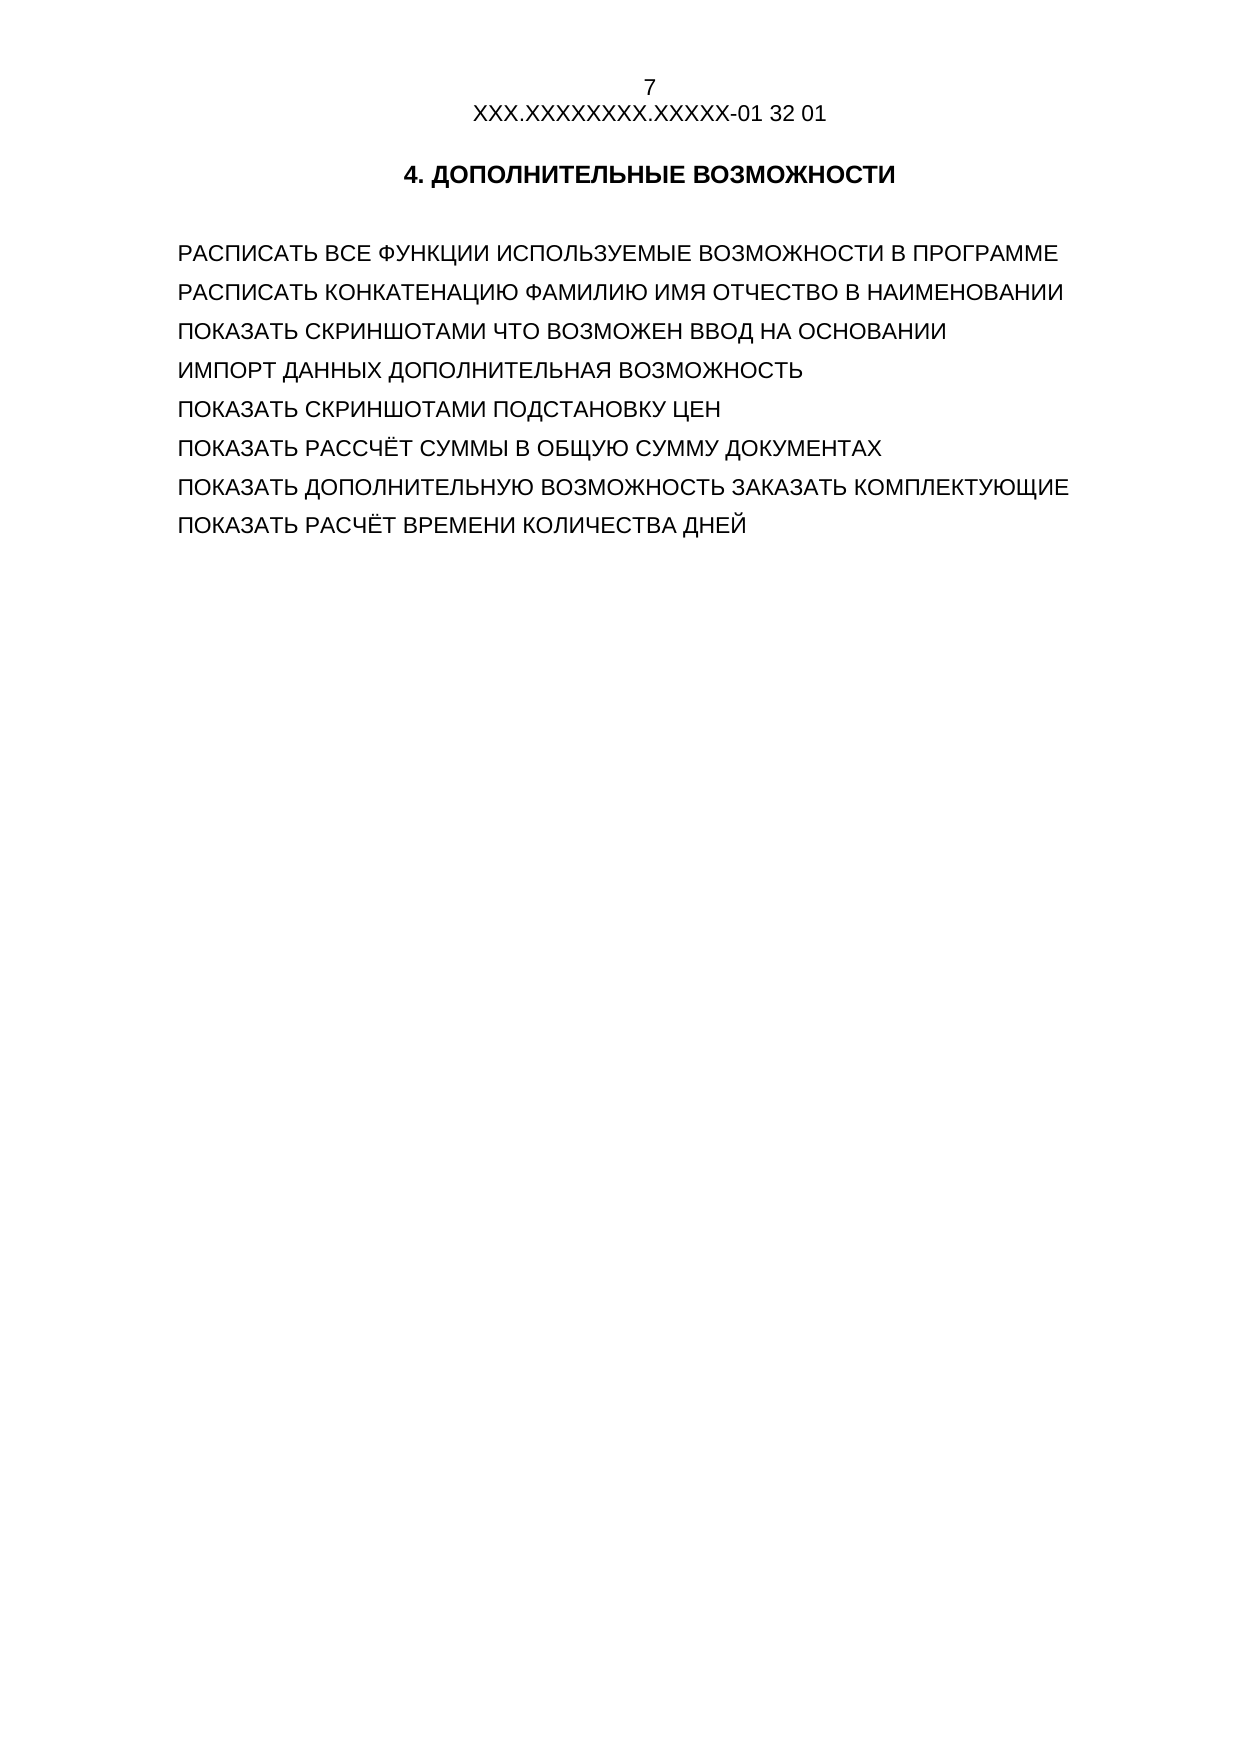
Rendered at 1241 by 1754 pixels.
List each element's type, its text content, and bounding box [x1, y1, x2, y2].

text Дополнительные возможности [118, 160, 1181, 189]
text ПОКАЗАТЬ РАСЧЁТ ВРЕМЕНИ КОЛИЧЕСТВА ДНЕЙ [118, 512, 1181, 539]
text РАСПИСАТЬ КОНКАТЕНАЦИЮ ФАМИЛИЮ ИМЯ ОТЧЕСТВО В НАИМЕНОВАНИИ [118, 279, 1181, 306]
text ПОКАЗАТЬ ДОПОЛНИТЕЛЬНУЮ ВОЗМОЖНОСТЬ ЗАКАЗАТЬ КОМПЛЕКТУЮЩИЕ [118, 473, 1181, 500]
text ПОКАЗАТЬ СКРИНШОТАМИ ПОДСТАНОВКУ ЦЕН [118, 396, 1181, 422]
text ПОКАЗАТЬ СКРИНШОТАМИ ЧТО ВОЗМОЖЕН ВВОД НА ОСНОВАНИИ [118, 318, 1181, 344]
text РАСПИСАТЬ ВСЕ ФУНКЦИИ ИСПОЛЬЗУЕМЫЕ ВОЗМОЖНОСТИ В ПРОГРАММЕ [118, 240, 1181, 267]
text ИМПОРТ ДАННЫХ ДОПОЛНИТЕЛЬНАЯ ВОЗМОЖНОСТЬ [118, 357, 1181, 383]
text ПОКАЗАТЬ РАССЧЁТ СУММЫ В ОБЩУЮ СУММУ ДОКУМЕНТАХ [118, 434, 1181, 461]
